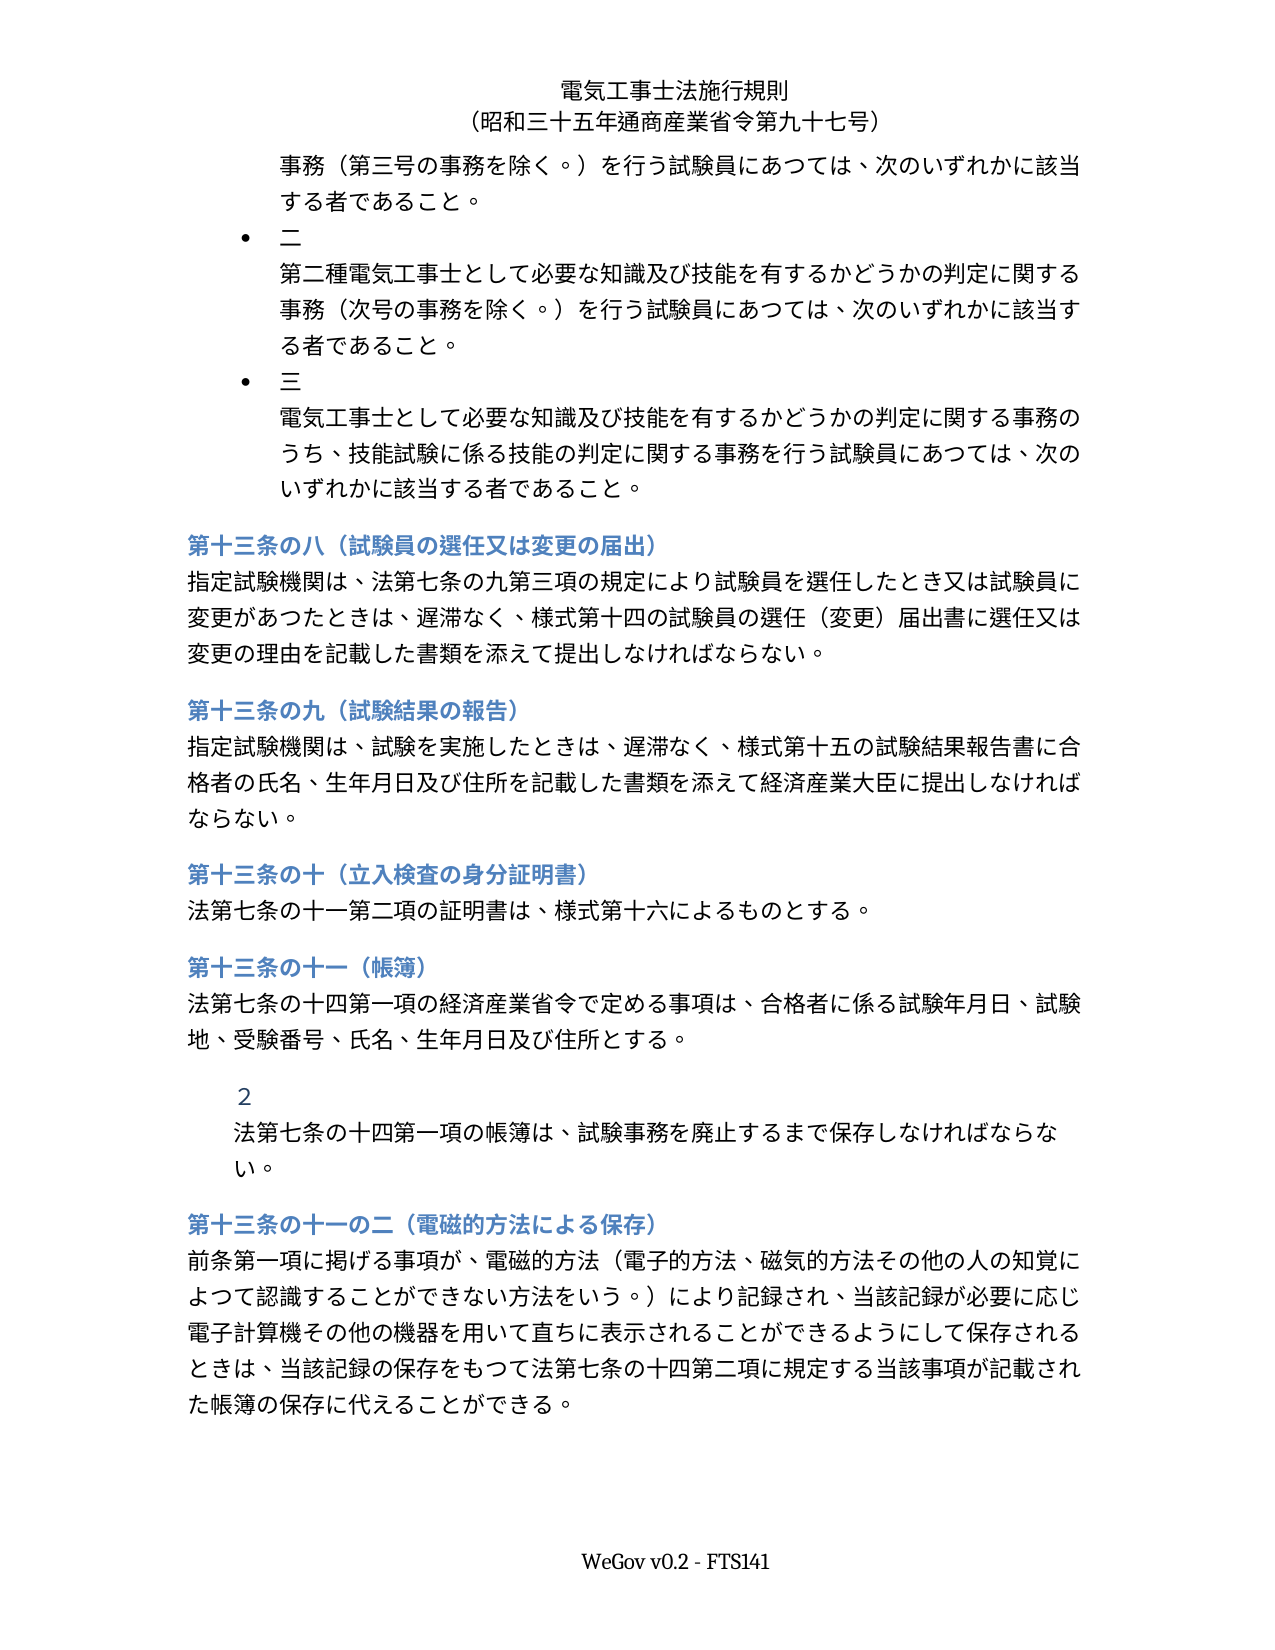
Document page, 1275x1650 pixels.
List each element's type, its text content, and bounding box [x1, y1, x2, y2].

subtitle 第十三条の十一の二（電磁的方法による保存） [187, 1209, 1087, 1241]
text 法第七条の十一第二項の証明書は、様式第十六によるものとする。 [187, 895, 1087, 927]
subtitle 第十三条の十（立入検査の身分証明書） [187, 859, 1087, 891]
text 指定試験機関は、法第七条の九第三項の規定により試験員を選任したとき又は試験員に変更があつたときは、遅滞なく、様式第十四の試験員の選任（変更）届出書に選任又は変更の理由を記載した書類を添えて提出しなければならない。 [187, 566, 1087, 669]
text 法第七条の十四第一項の帳簿は、試験事務を廃止するまで保存しなければならない。 [233, 1117, 1087, 1184]
subtitle 第十三条の十一（帳簿） [187, 952, 1087, 983]
list 二 第二種電気工事士として必要な知識及び技能を有するかどうかの判定に関する事務（次号の事務を除く。）を行う試験員にあつては、次のいずれかに該当する者であること。 [242, 222, 1087, 361]
list 一 第一種電気工事士として必要な知識及び技能を有するかどうかの判定に関する事務（第三号の事務を除く。）を行う試験員にあつては、次のいずれかに該当する者であること。 [242, 150, 1087, 217]
subtitle 第十三条の九（試験結果の報告） [187, 695, 1087, 726]
subtitle ２ [233, 1081, 1087, 1112]
text 前条第一項に掲げる事項が、電磁的方法（電子的方法、磁気的方法その他の人の知覚によつて認識することができない方法をいう。）により記録され、当該記録が必要に応じ電子計算機その他の機器を用いて直ちに表示されることができるようにして保存されるときは、当該記録の保存をもつて法第七条の十四第二項に規定する当該事項が記載された帳簿の保存に代えることができる。 [187, 1245, 1087, 1420]
subtitle 第十三条の八（試験員の選任又は変更の届出） [187, 530, 1087, 561]
text 法第七条の十四第一項の経済産業省令で定める事項は、合格者に係る試験年月日、試験地、受験番号、氏名、生年月日及び住所とする。 [187, 988, 1087, 1055]
text 指定試験機関は、試験を実施したときは、遅滞なく、様式第十五の試験結果報告書に合格者の氏名、生年月日及び住所を記載した書類を添えて経済産業大臣に提出しなければならない。 [187, 731, 1087, 834]
list 三 電気工事士として必要な知識及び技能を有するかどうかの判定に関する事務のうち、技能試験に係る技能の判定に関する事務を行う試験員にあつては、次のいずれかに該当する者であること。 [242, 366, 1087, 505]
